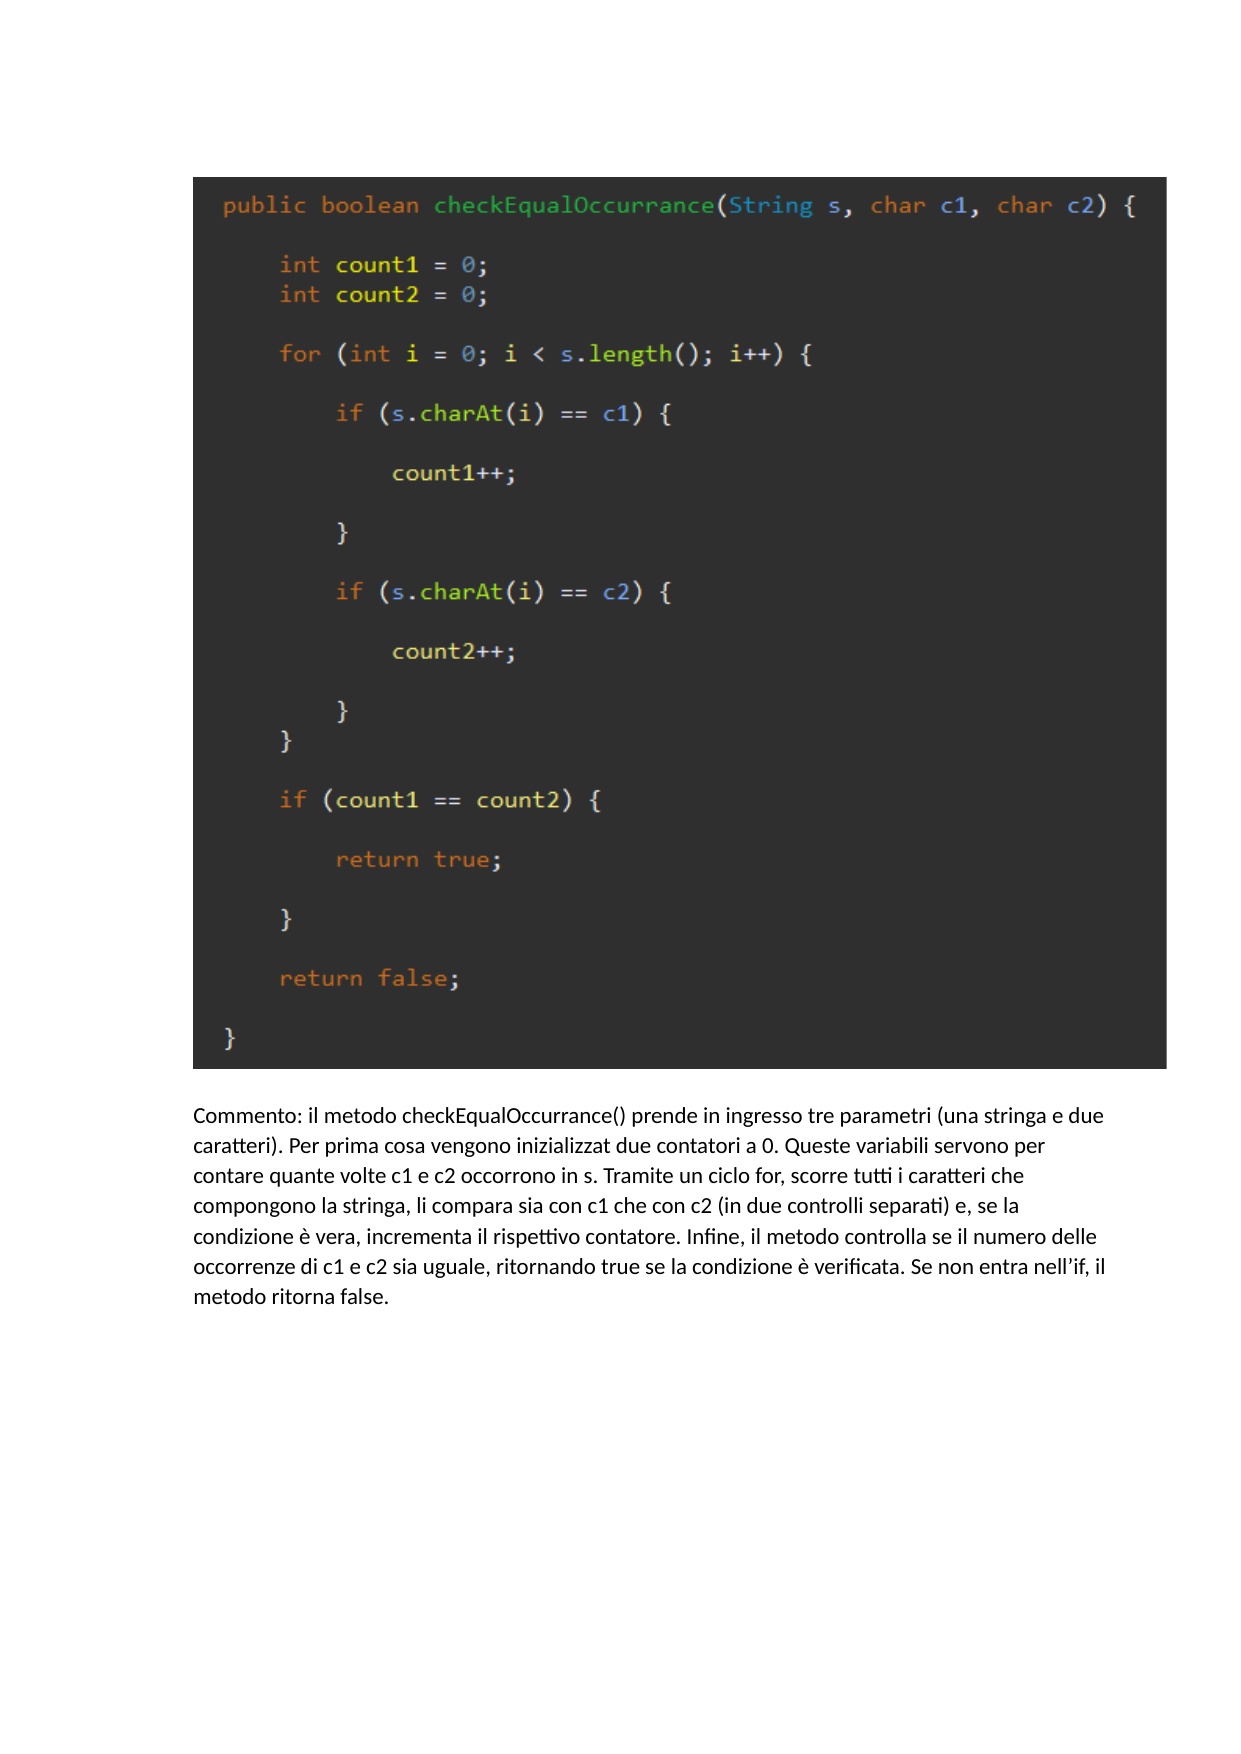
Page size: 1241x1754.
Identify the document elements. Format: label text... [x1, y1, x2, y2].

list Commento: il metodo checkEqualOccurrance() prende in ingresso tre parametri (una stringa e due caratteri). Per prima cosa vengono inizializzat due contatori a 0. Queste variabili servono per contare quante volte c1 e c2 occorrono in s. Tramite un ciclo for, scorre tutti i caratteri che compongono la stringa, li compara sia con c1 che con c2 (in due controlli separati) e, se la condizione è vera, incrementa il rispettivo contatore. Infine, il metodo controlla se il numero delle occorrenze di c1 e c2 sia uguale, ritornando true se la condizione è verificata. Se non entra nell’if, il metodo ritorna false. [193, 1071, 1122, 1310]
picture [193, 177, 1167, 1069]
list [156, 148, 1122, 1068]
